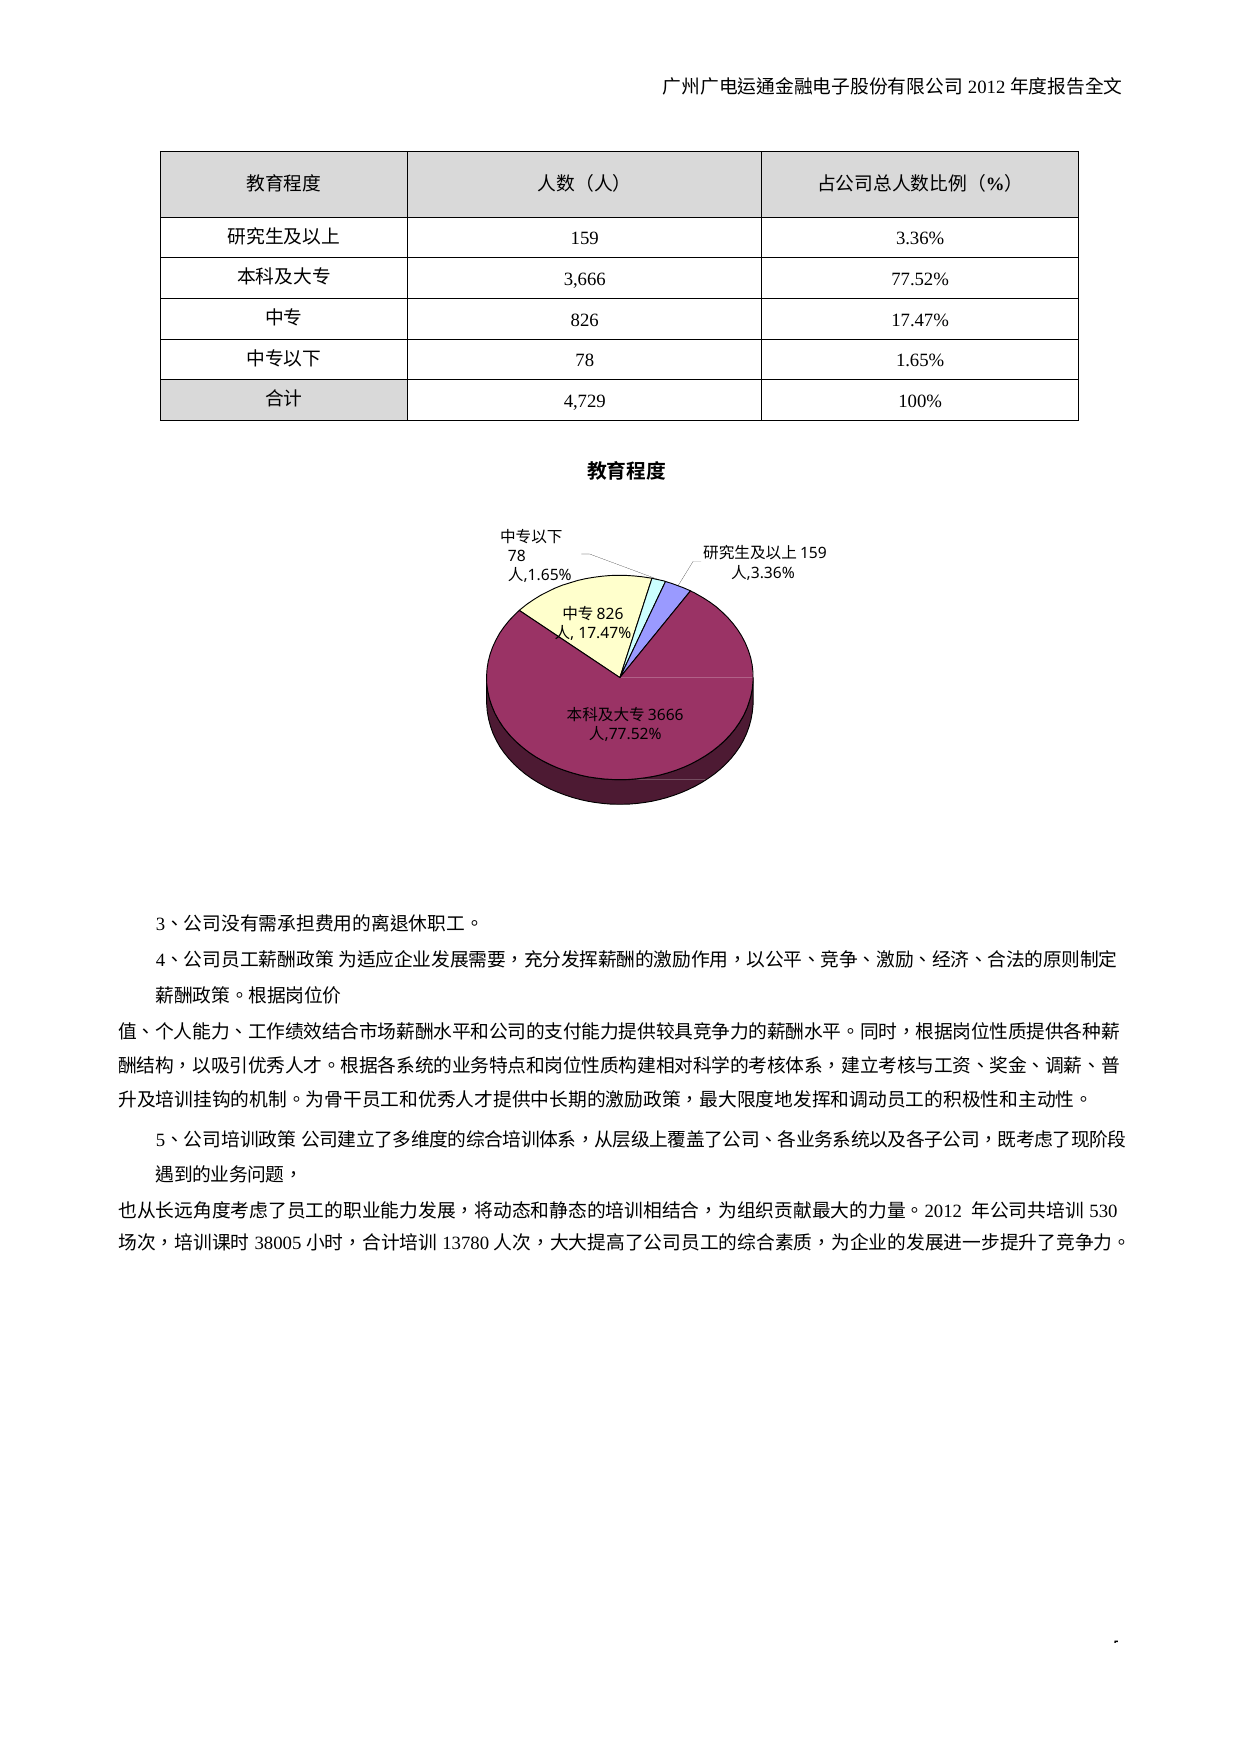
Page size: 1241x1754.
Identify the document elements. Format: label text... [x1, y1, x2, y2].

subtitle 教育程度 [476, 458, 777, 485]
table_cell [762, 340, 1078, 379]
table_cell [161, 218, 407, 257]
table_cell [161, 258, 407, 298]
text 4、公司员工薪酬政策 为适应企业发展需要，充分发挥薪酬的激励作用，以公平、竞争、激励、经济、合法的原则制定薪酬政策。根据岗位价 [156, 947, 1133, 1008]
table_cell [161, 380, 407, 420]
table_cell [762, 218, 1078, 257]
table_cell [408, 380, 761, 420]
text 5、公司培训政策 公司建立了多维度的综合培训体系，从层级上覆盖了公司、各业务系统以及各子公司，既考虑了现阶段遇到的业务问题， [156, 1126, 1133, 1187]
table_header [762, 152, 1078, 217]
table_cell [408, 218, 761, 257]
text 中专826人, 17.47% [552, 604, 633, 643]
text 也从长远角度考虑了员工的职业能力发展，将动态和静态的培训相结合，为组织贡献最大的力量。2012 年公司共培训 530 [118, 1197, 1142, 1223]
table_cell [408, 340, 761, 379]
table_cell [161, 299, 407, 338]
text 场次，培训课时 38005 小时，合计培训 13780 人次，大大提高了公司员工的综合素质，为企业的发展进一步提升了竞争力。 [118, 1230, 1142, 1255]
text 中专以下78 人,1.65% [500, 527, 580, 585]
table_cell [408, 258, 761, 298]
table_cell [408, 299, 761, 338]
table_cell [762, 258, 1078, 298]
text 值、个人能力、工作绩效结合市场薪酬水平和公司的支付能力提供较具竞争力的薪酬水平。同时，根据岗位性质提供各种薪 酬结构，以吸引优秀人才。根据各系统的业务特点和岗位性质构建相对科学的考核体系，建立考核与工资、奖金、调薪、普 升及培训挂钩的机制。为骨干员工和优秀人才提供中长期的激励政策，最大限度地发挥和调动员工的积极性和主动性。 [118, 1018, 1123, 1112]
text 研究生及以上159 人,3.36% [703, 543, 881, 582]
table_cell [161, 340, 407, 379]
text 3、公司没有需承担费用的离退休职工。 [156, 911, 1133, 936]
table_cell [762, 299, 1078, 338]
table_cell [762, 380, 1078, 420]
text 本科及大专3666 人,77.52% [552, 704, 697, 743]
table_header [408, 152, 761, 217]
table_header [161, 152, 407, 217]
